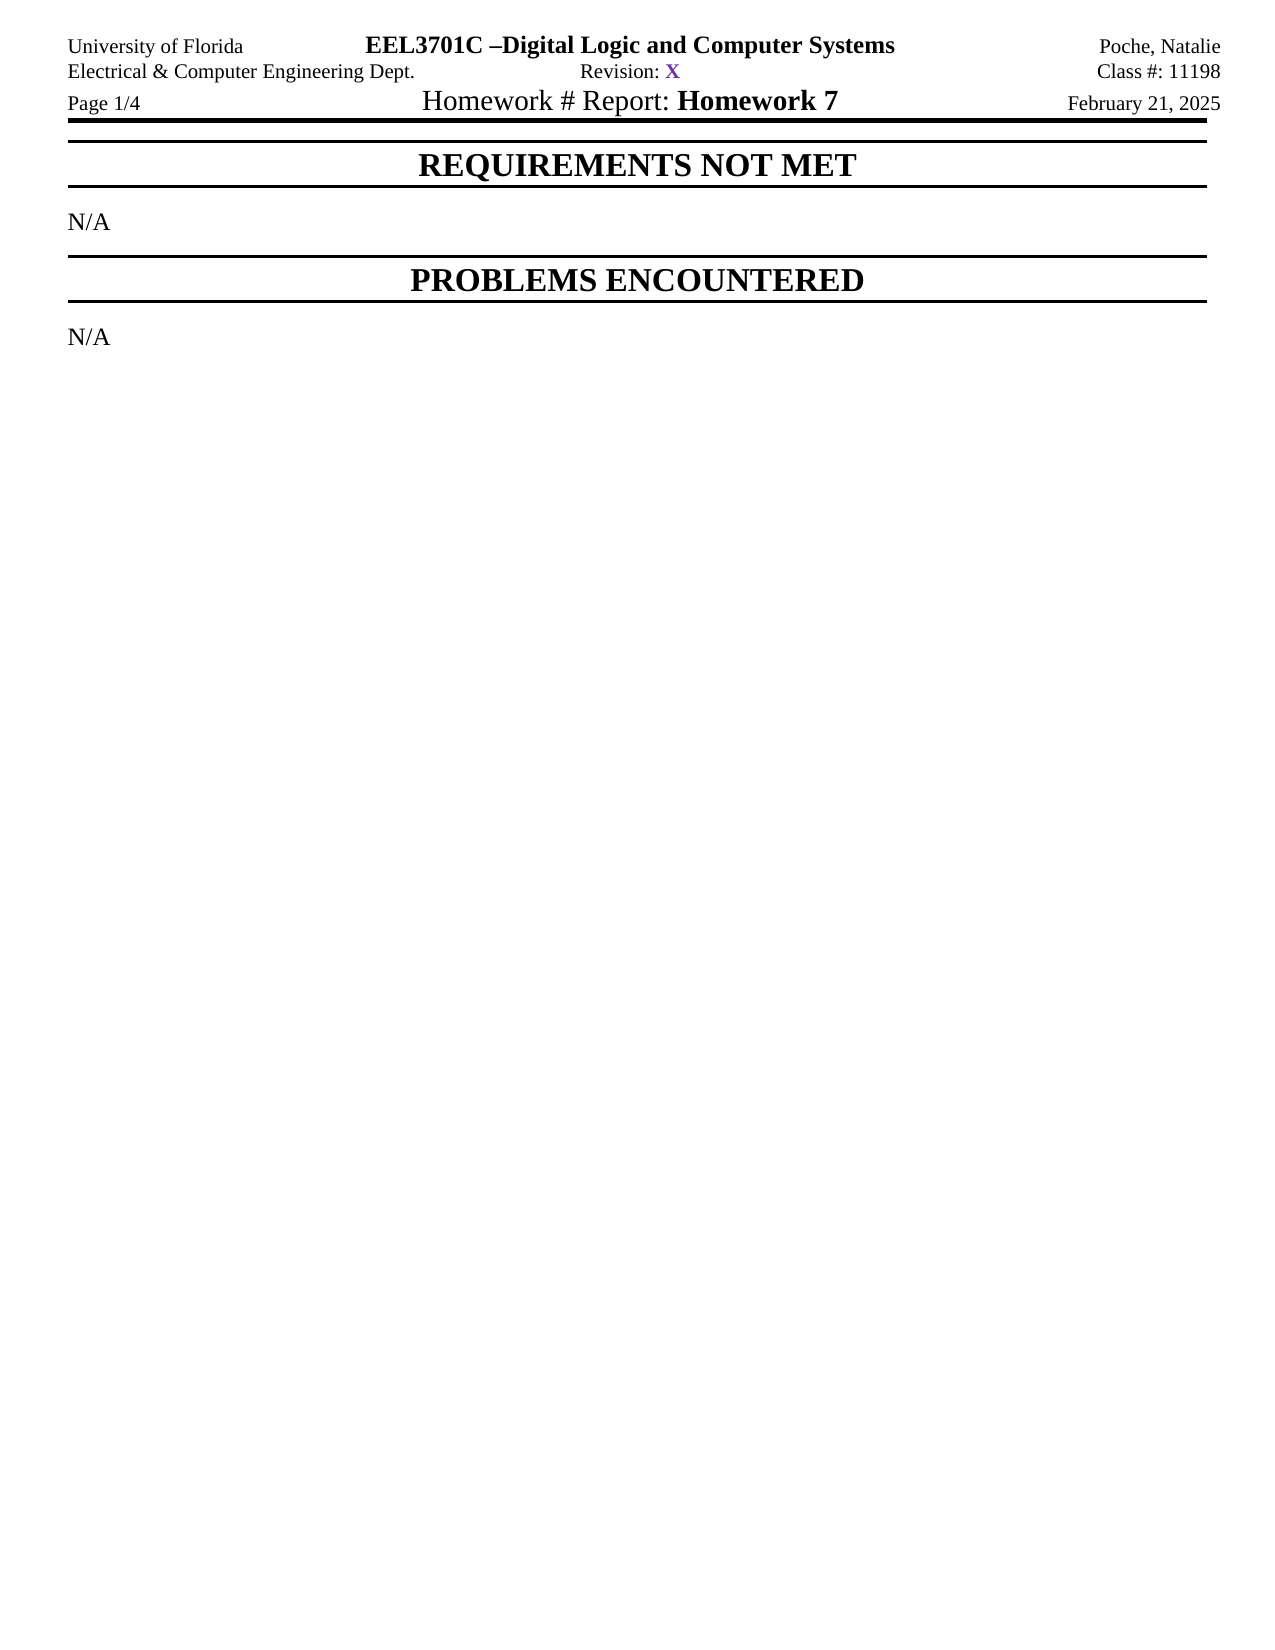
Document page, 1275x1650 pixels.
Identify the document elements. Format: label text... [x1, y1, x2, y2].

text REQUIREMENTS NOT MET [67, 141, 1207, 188]
text N/A [67, 207, 1207, 236]
text N/A [67, 322, 1207, 351]
text PROBLEMS ENCOUNTERED [67, 256, 1207, 303]
